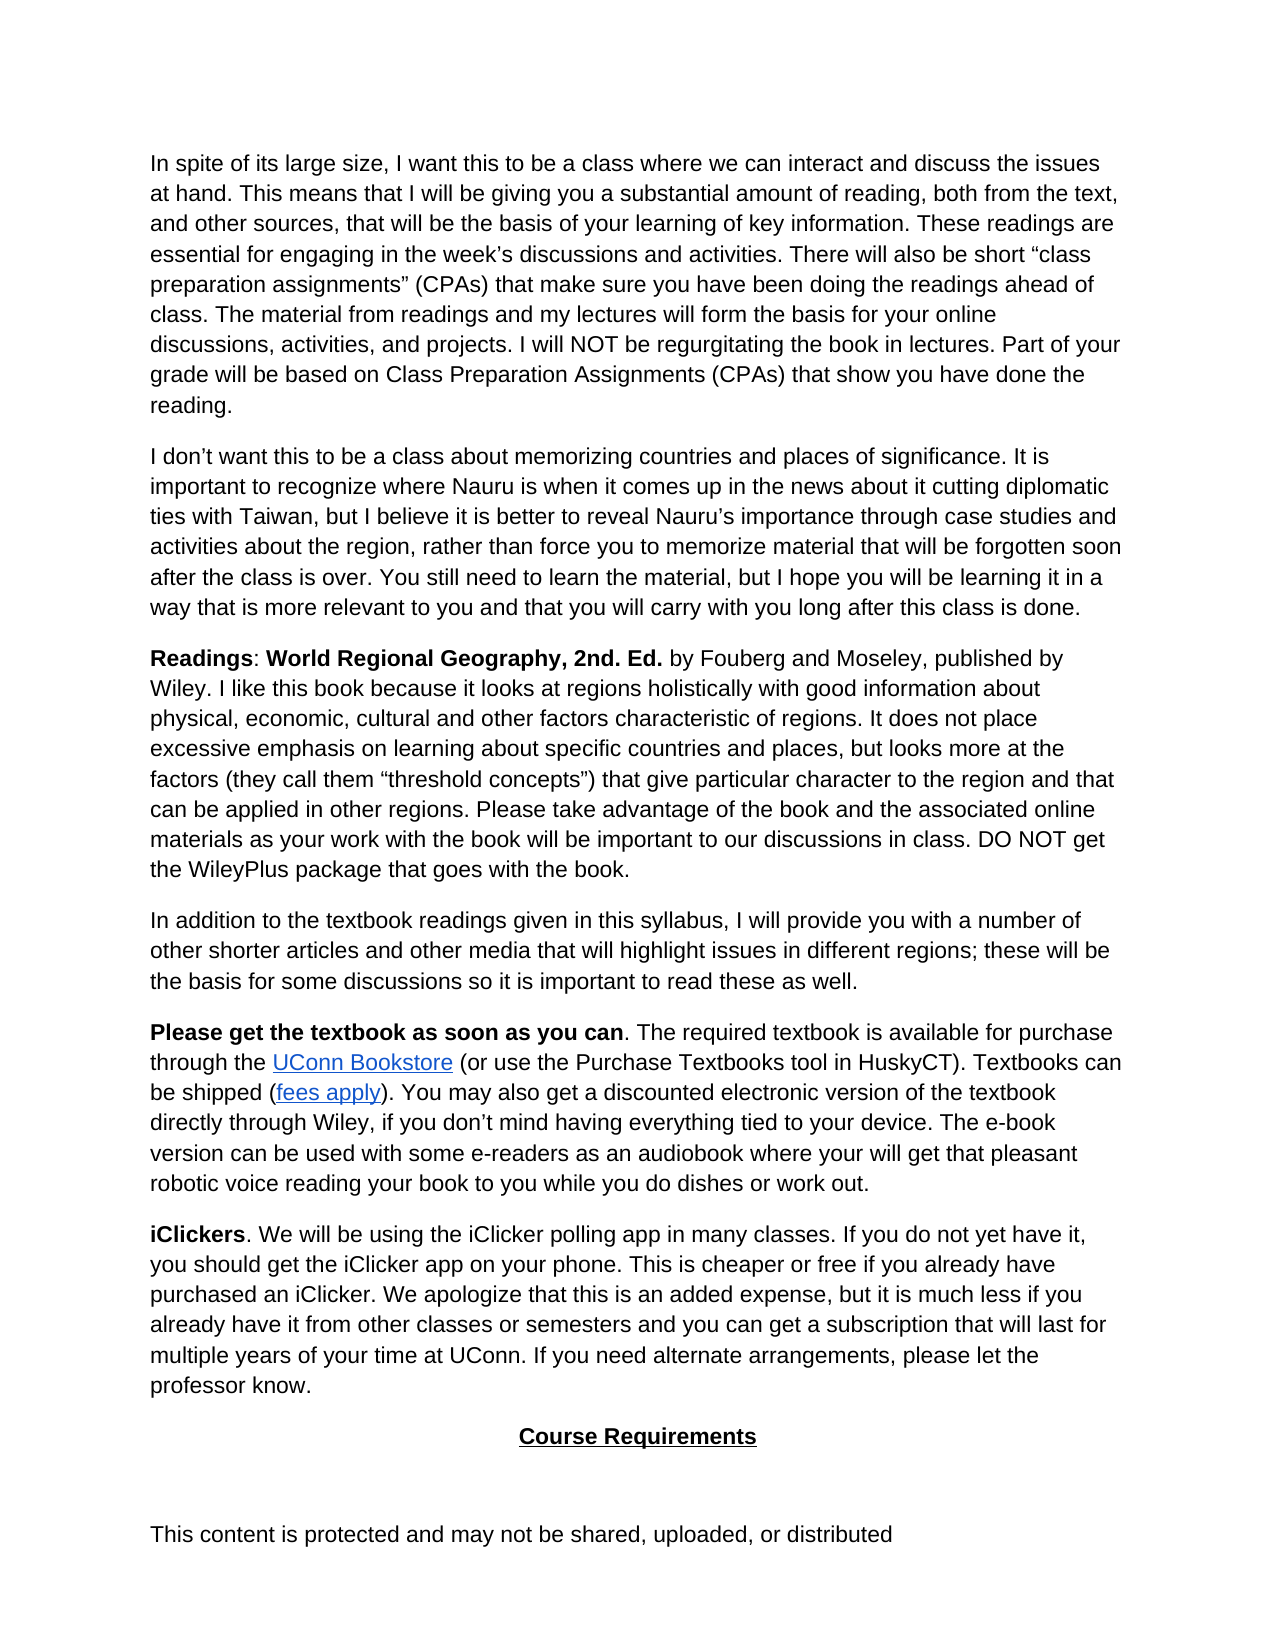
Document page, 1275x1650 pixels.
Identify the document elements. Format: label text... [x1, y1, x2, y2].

text Readings: World Regional Geography, 2nd. Ed. by Fouberg and Moseley, published by Wiley. I like this book because it looks at regions holistically with good information about physical, economic, cultural and other factors characteristic of regions. It does not place excessive emphasis on learning about specific countries and places, but looks more at the factors (they call them “threshold concepts”) that give particular character to the region and that can be applied in other regions. Please take advantage of the book and the associated online materials as your work with the book will be important to our discussions in class. DO NOT get the WileyPlus package that goes with the book. [150, 645, 1125, 883]
text Please get the textbook as soon as you can. The required textbook is available for purchase through the UConn Bookstore (or use the Purchase Textbooks tool in HuskyCT). Textbooks can be shipped (fees apply). You may also get a discounted electronic version of the textbook directly through Wiley, if you don’t mind having everything tied to your device. The e-book version can be used with some e-readers as an audiobook where your will get that pleasant robotic voice reading your book to you while you do dishes or work out. [150, 1019, 1125, 1196]
text Course Requirements [150, 1423, 1125, 1449]
text iClickers. We will be using the iClicker polling app in many classes. If you do not yet have it, you should get the iClicker app on your phone. This is cheaper or free if you already have purchased an iClicker. We apologize that this is an added expense, but it is much less if you already have it from other classes or semesters and you can get a subscription that will last for multiple years of your time at UConn. If you need alternate arrangements, please let the professor know. [150, 1221, 1125, 1398]
text I don’t want this to be a class about memorizing countries and places of significance. It is important to recognize where Nauru is when it comes up in the news about it cutting diplomatic ties with Taiwan, but I believe it is better to reveal Nauru’s importance through case studies and activities about the region, rather than force you to memorize material that will be forgotten soon after the class is over. You still need to learn the material, but I hope you will be learning it in a way that is more relevant to you and that you will carry with you long after this class is done. [150, 443, 1125, 620]
text In addition to the textbook readings given in this syllabus, I will provide you with a number of other shorter articles and other media that will highlight issues in different regions; these will be the basis for some discussions so it is important to read these as well. [150, 907, 1125, 994]
text In spite of its large size, I want this to be a class where we can interact and discuss the issues at hand. This means that I will be giving you a substantial amount of reading, both from the text, and other sources, that will be the basis of your learning of key information. These readings are essential for engaging in the week’s discussions and activities. There will also be short “class preparation assignments” (CPAs) that make sure you have been doing the readings ahead of class. The material from readings and my lectures will form the basis for your online discussions, activities, and projects. I will NOT be regurgitating the book in lectures. Part of your grade will be based on Class Preparation Assignments (CPAs) that show you have done the reading. [150, 150, 1125, 418]
